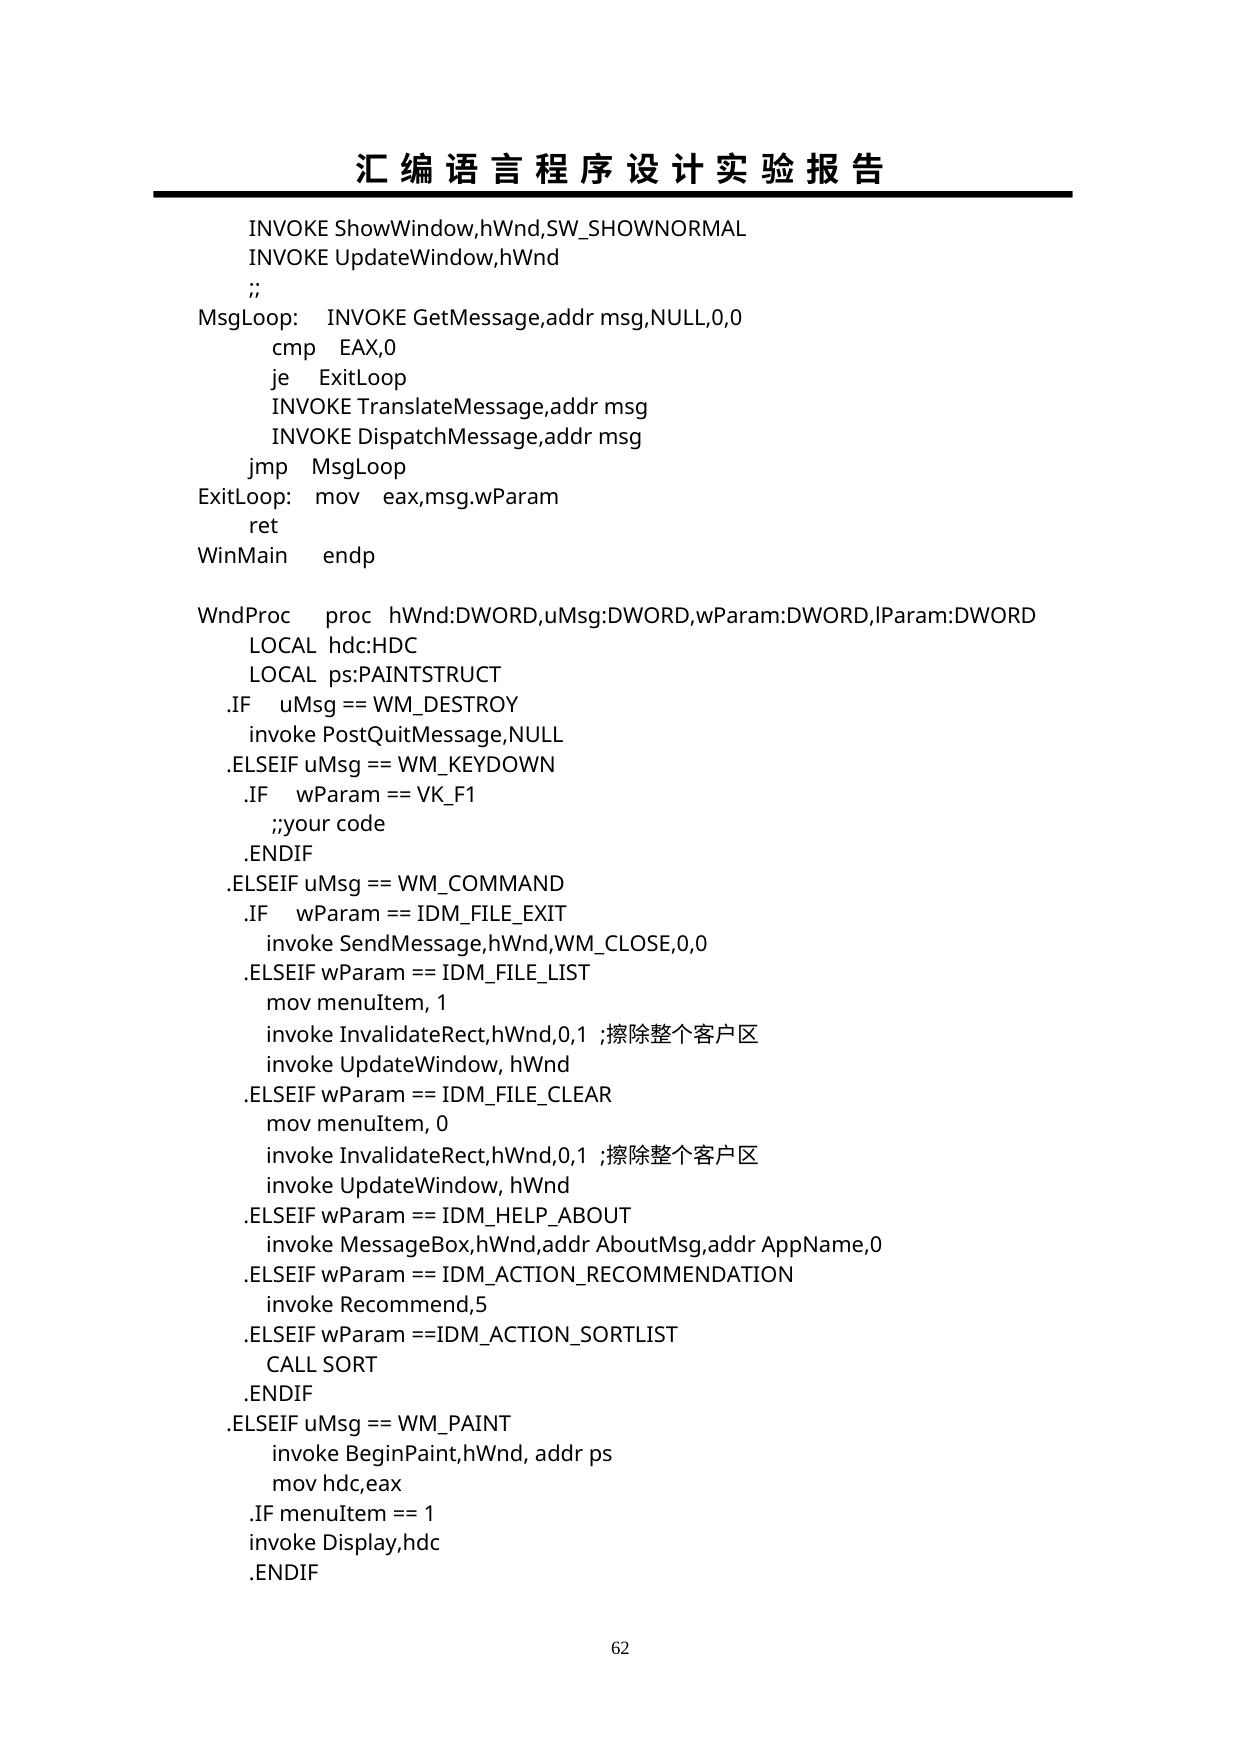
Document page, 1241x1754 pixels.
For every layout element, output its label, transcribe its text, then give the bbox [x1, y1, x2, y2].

text invoke InvalidateRect,hWnd,0,1 ;擦除整个客户区 [153, 1138, 1087, 1170]
text mov hdc,eax [153, 1468, 1087, 1498]
text invoke UpdateWindow, hWnd [153, 1170, 1087, 1200]
text INVOKE DispatchMessage,addr msg [153, 421, 1087, 451]
text .IF menuItem == 1 [153, 1498, 1087, 1527]
text invoke Display,hdc [153, 1527, 1087, 1557]
text LOCAL ps:PAINTSTRUCT [153, 659, 1087, 689]
text invoke UpdateWindow, hWnd [153, 1049, 1087, 1078]
text invoke SendMessage,hWnd,WM_CLOSE,0,0 [153, 928, 1087, 957]
text .ELSEIF wParam == IDM_HELP_ABOUT [153, 1200, 1087, 1229]
text jmp MsgLoop [153, 451, 1087, 481]
text WndProc proc hWnd:DWORD,uMsg:DWORD,wParam:DWORD,lParam:DWORD [153, 600, 1087, 630]
text cmp EAX,0 [153, 332, 1087, 362]
text ;; [153, 272, 1087, 302]
text .ELSEIF wParam ==IDM_ACTION_SORTLIST [153, 1319, 1087, 1349]
text mov menuItem, 0 [153, 1108, 1087, 1138]
text mov menuItem, 1 [153, 987, 1087, 1017]
text INVOKE TranslateMessage,addr msg [153, 391, 1087, 421]
text .ELSEIF uMsg == WM_COMMAND [153, 868, 1087, 898]
text invoke Recommend,5 [153, 1289, 1087, 1319]
text .ELSEIF wParam == IDM_ACTION_RECOMMENDATION [153, 1259, 1087, 1289]
text MsgLoop: INVOKE GetMessage,addr msg,NULL,0,0 [153, 302, 1087, 332]
text INVOKE ShowWindow,hWnd,SW_SHOWNORMAL [153, 213, 1087, 242]
text .ENDIF [153, 1557, 1087, 1587]
text CALL SORT [153, 1349, 1087, 1378]
text .IF wParam == IDM_FILE_EXIT [153, 898, 1087, 928]
text .ELSEIF wParam == IDM_FILE_CLEAR [153, 1078, 1087, 1108]
text .ELSEIF uMsg == WM_KEYDOWN [153, 749, 1087, 779]
text INVOKE UpdateWindow,hWnd [153, 242, 1087, 272]
text ret [153, 511, 1087, 540]
text .ELSEIF uMsg == WM_PAINT [153, 1408, 1087, 1438]
text .ENDIF [153, 838, 1087, 868]
text ;;your code [153, 808, 1087, 838]
text .IF wParam == VK_F1 [153, 779, 1087, 808]
text LOCAL hdc:HDC [153, 630, 1087, 659]
text invoke MessageBox,hWnd,addr AboutMsg,addr AppName,0 [153, 1229, 1087, 1259]
text invoke BeginPaint,hWnd, addr ps [153, 1438, 1087, 1468]
text .ENDIF [153, 1378, 1087, 1408]
text invoke InvalidateRect,hWnd,0,1 ;擦除整个客户区 [153, 1017, 1087, 1049]
text .IF uMsg == WM_DESTROY [153, 689, 1087, 719]
text invoke PostQuitMessage,NULL [153, 719, 1087, 749]
text ExitLoop: mov eax,msg.wParam [153, 481, 1087, 511]
text .ELSEIF wParam == IDM_FILE_LIST [153, 957, 1087, 987]
text je ExitLoop [153, 362, 1087, 391]
text WinMain endp [153, 540, 1087, 570]
